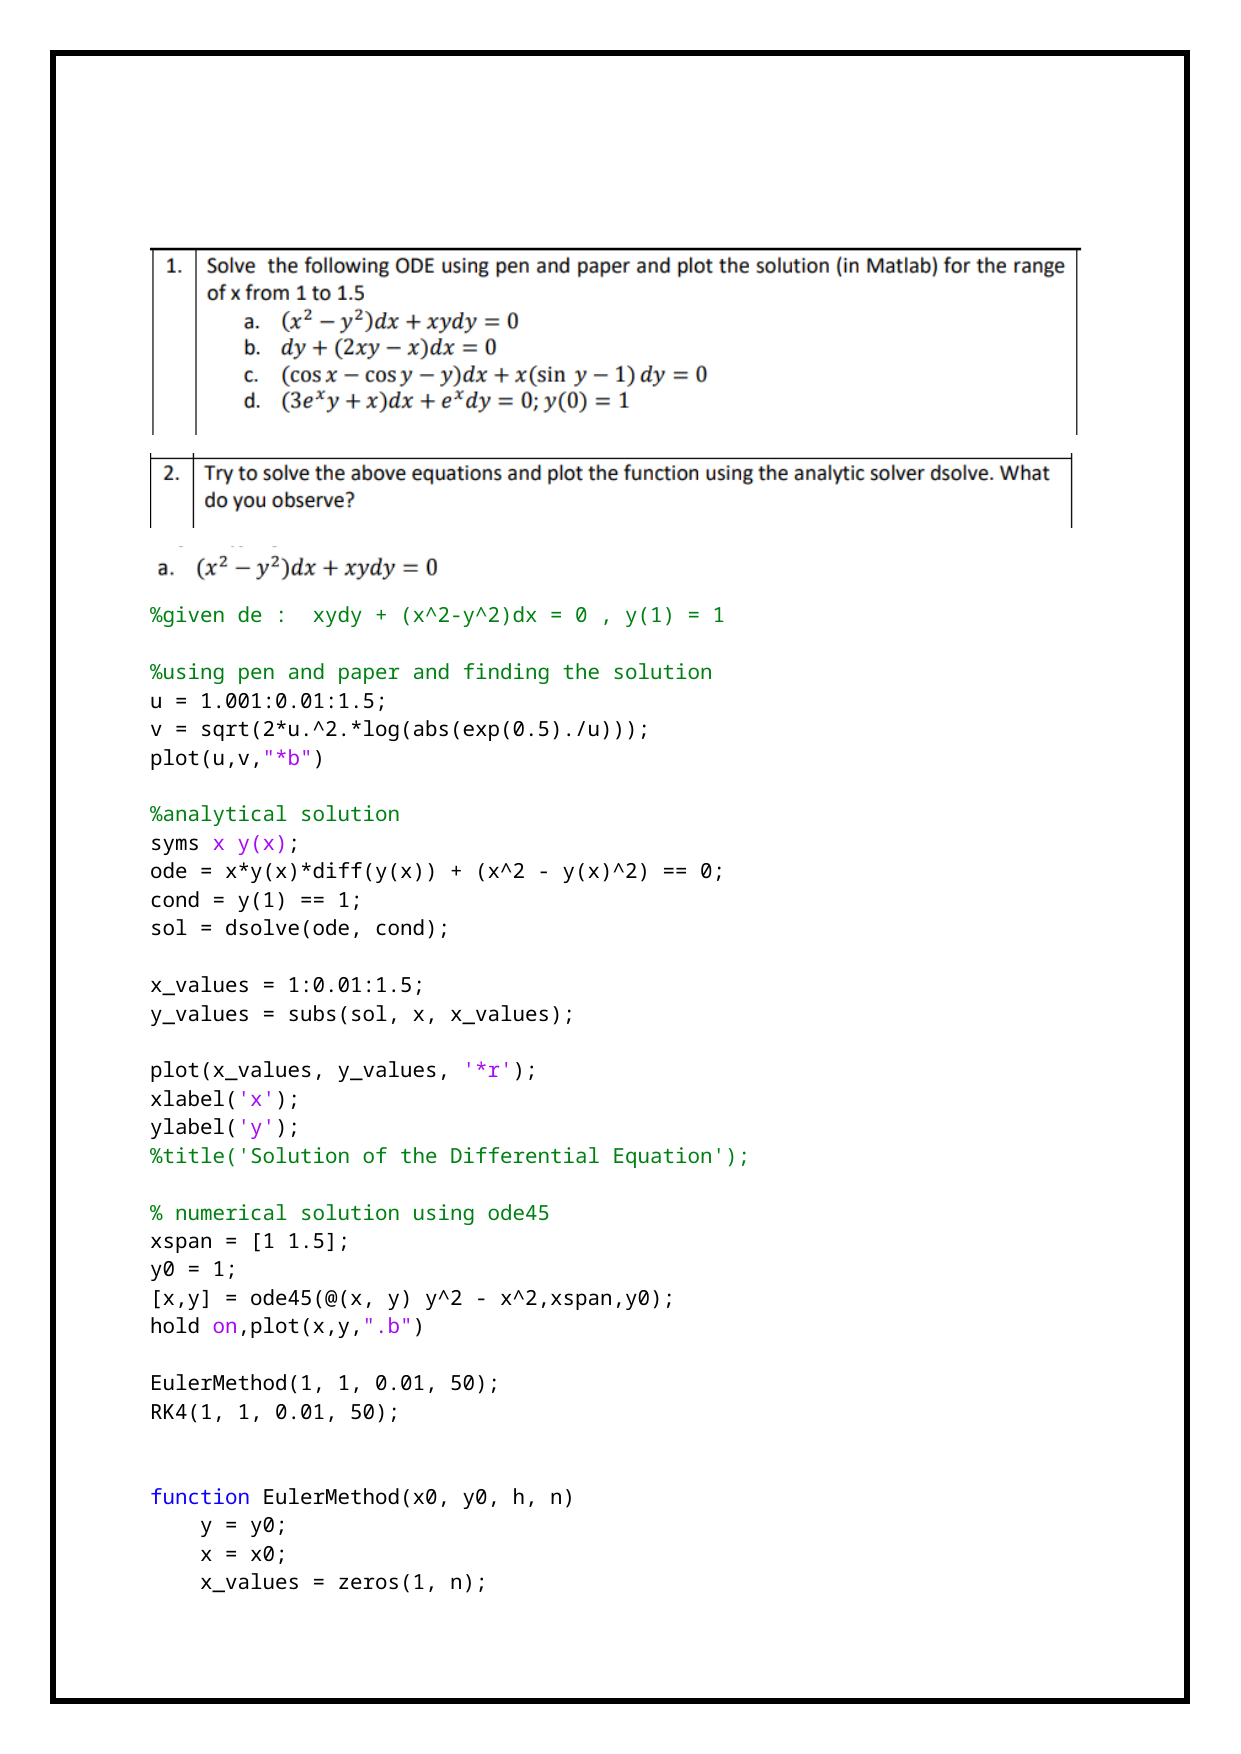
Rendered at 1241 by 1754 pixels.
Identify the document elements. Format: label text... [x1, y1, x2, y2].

text cond = y(1) == 1; [150, 885, 1090, 913]
text y0 = 1; [150, 1254, 1090, 1283]
text x = x0; [150, 1539, 1090, 1567]
text [x,y] = ode45(@(x, y) y^2 - x^2,xspan,y0); [150, 1283, 1090, 1311]
text xlabel('x'); [150, 1084, 1090, 1112]
text v = sqrt(2*u.^2.*log(abs(exp(0.5)./u))); [150, 714, 1090, 743]
text x_values = zeros(1, n); [150, 1567, 1090, 1596]
text sol = dsolve(ode, cond); [150, 913, 1090, 942]
text % numerical solution using ode45 [150, 1198, 1090, 1226]
text hold on,plot(x,y,".b") [150, 1311, 1090, 1340]
text ode = x*y(x)*diff(y(x)) + (x^2 - y(x)^2) == 0; [150, 856, 1090, 885]
text plot(x_values, y_values, '*r'); [150, 1056, 1090, 1084]
picture [150, 453, 1075, 528]
text %title('Solution of the Differential Equation'); [150, 1141, 1090, 1169]
text ylabel('y'); [150, 1112, 1090, 1141]
text plot(u,v,"*b") [150, 743, 1090, 771]
text y_values = subs(sol, x, x_values); [150, 999, 1090, 1027]
text u = 1.001:0.01:1.5; [150, 686, 1090, 714]
text %using pen and paper and finding the solution [150, 657, 1090, 686]
picture [150, 546, 512, 582]
text xspan = [1 1.5]; [150, 1226, 1090, 1254]
text syms x y(x); [150, 828, 1090, 856]
picture [150, 243, 1091, 435]
text %given de : xydy + (x^2-y^2)dx = 0 , y(1) = 1 [150, 601, 1090, 629]
text y = y0; [150, 1511, 1090, 1539]
text x_values = 1:0.01:1.5; [150, 970, 1090, 999]
text function EulerMethod(x0, y0, h, n) [150, 1482, 1090, 1511]
text %analytical solution [150, 799, 1090, 828]
text EulerMethod(1, 1, 0.01, 50); [150, 1368, 1090, 1397]
text RK4(1, 1, 0.01, 50); [150, 1397, 1090, 1425]
